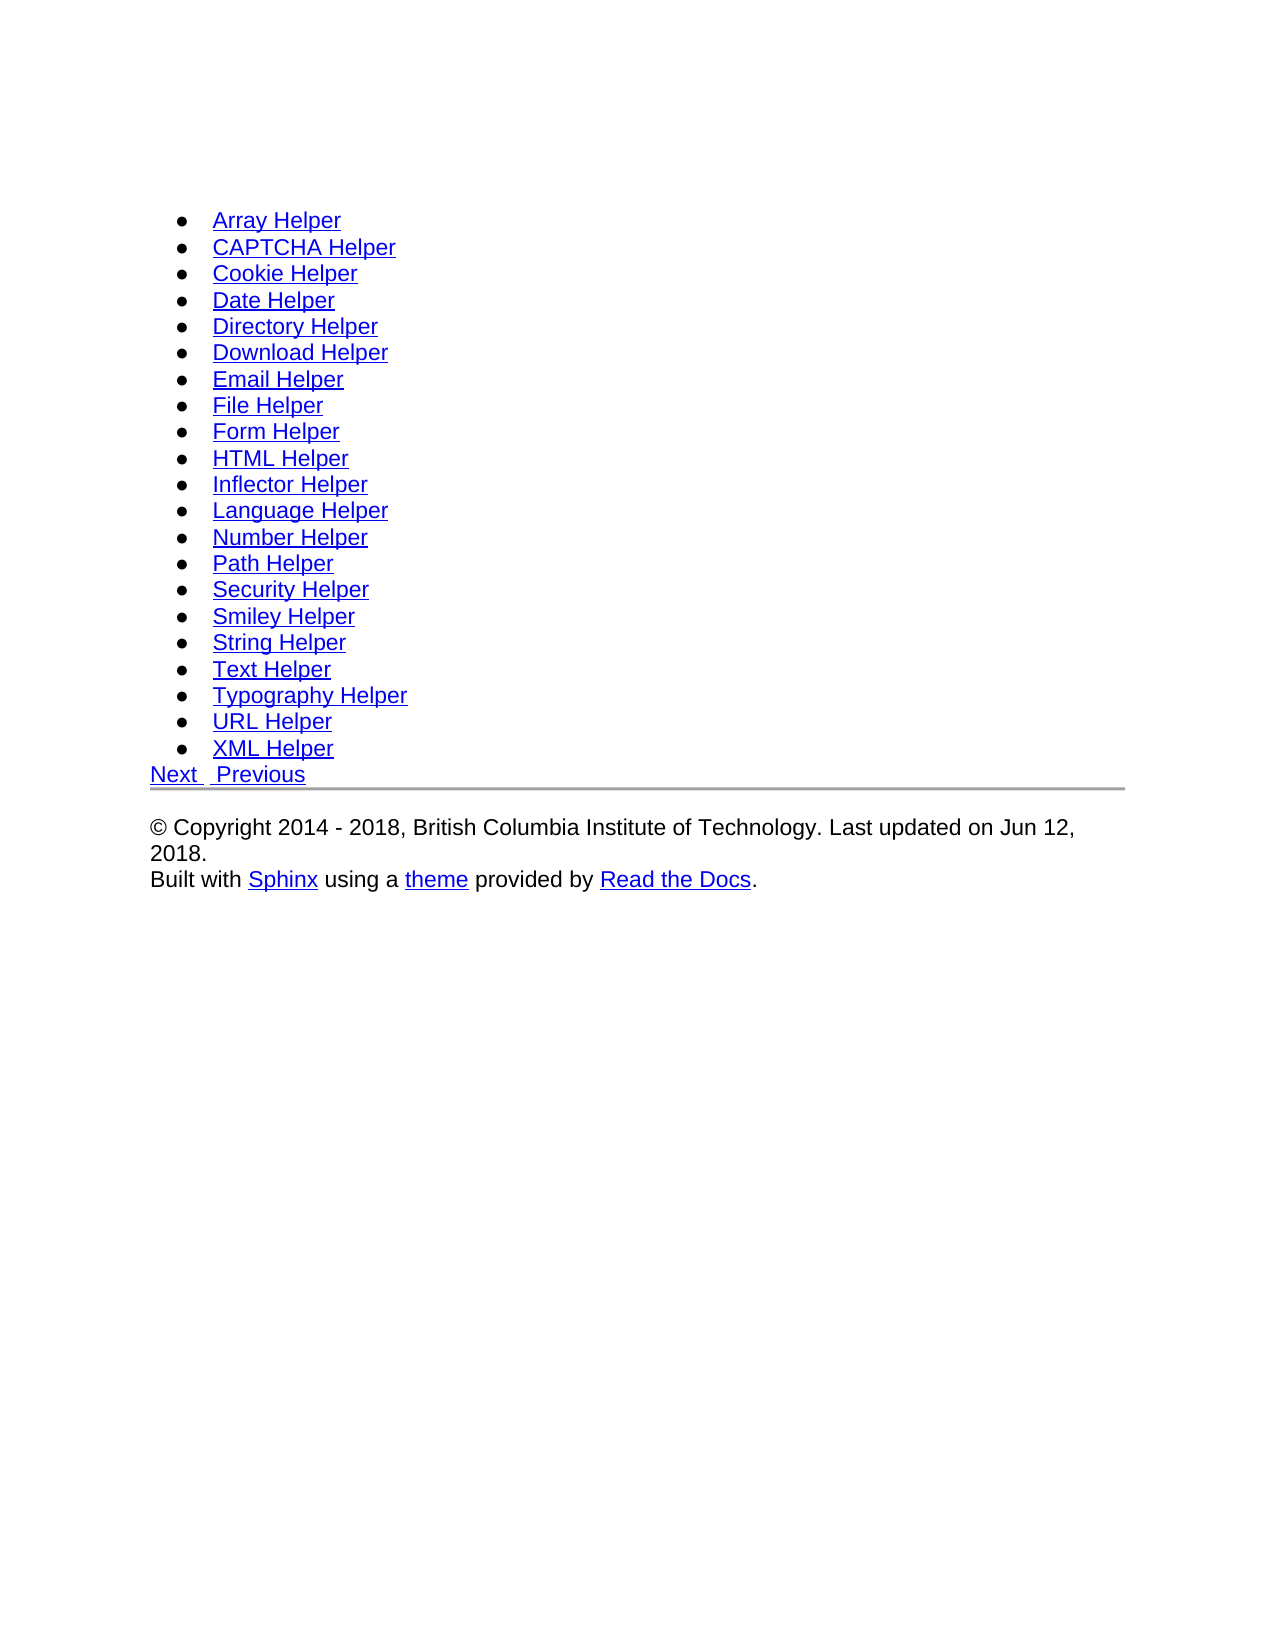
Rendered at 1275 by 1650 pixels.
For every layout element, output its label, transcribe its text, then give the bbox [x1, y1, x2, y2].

list Array Helper [175, 207, 1125, 234]
list Form Helper [175, 418, 1125, 445]
list Date Helper [175, 287, 1125, 313]
text Built with Sphinx using a theme provided by Read the Docs. [150, 866, 1125, 893]
list Typography Helper [175, 682, 1125, 708]
list Security Helper [175, 576, 1125, 603]
list Download Helper [175, 339, 1125, 366]
list Path Helper [175, 550, 1125, 576]
list Email Helper [175, 366, 1125, 392]
list Language Helper [175, 497, 1125, 524]
list CAPTCHA Helper [175, 234, 1125, 260]
list Cookie Helper [175, 260, 1125, 287]
list URL Helper [175, 708, 1125, 734]
list XML Helper [175, 734, 1125, 761]
list String Helper [175, 629, 1125, 656]
list Smiley Helper [175, 603, 1125, 629]
list Number Helper [175, 524, 1125, 550]
text Next Previous [150, 761, 1125, 787]
list Inflector Helper [175, 471, 1125, 497]
list Directory Helper [175, 313, 1125, 339]
list Text Helper [175, 656, 1125, 682]
list File Helper [175, 392, 1125, 418]
list HTML Helper [175, 445, 1125, 471]
text © Copyright 2014 - 2018, British Columbia Institute of Technology. Last updated on Jun 12, 2018. [150, 791, 1125, 866]
